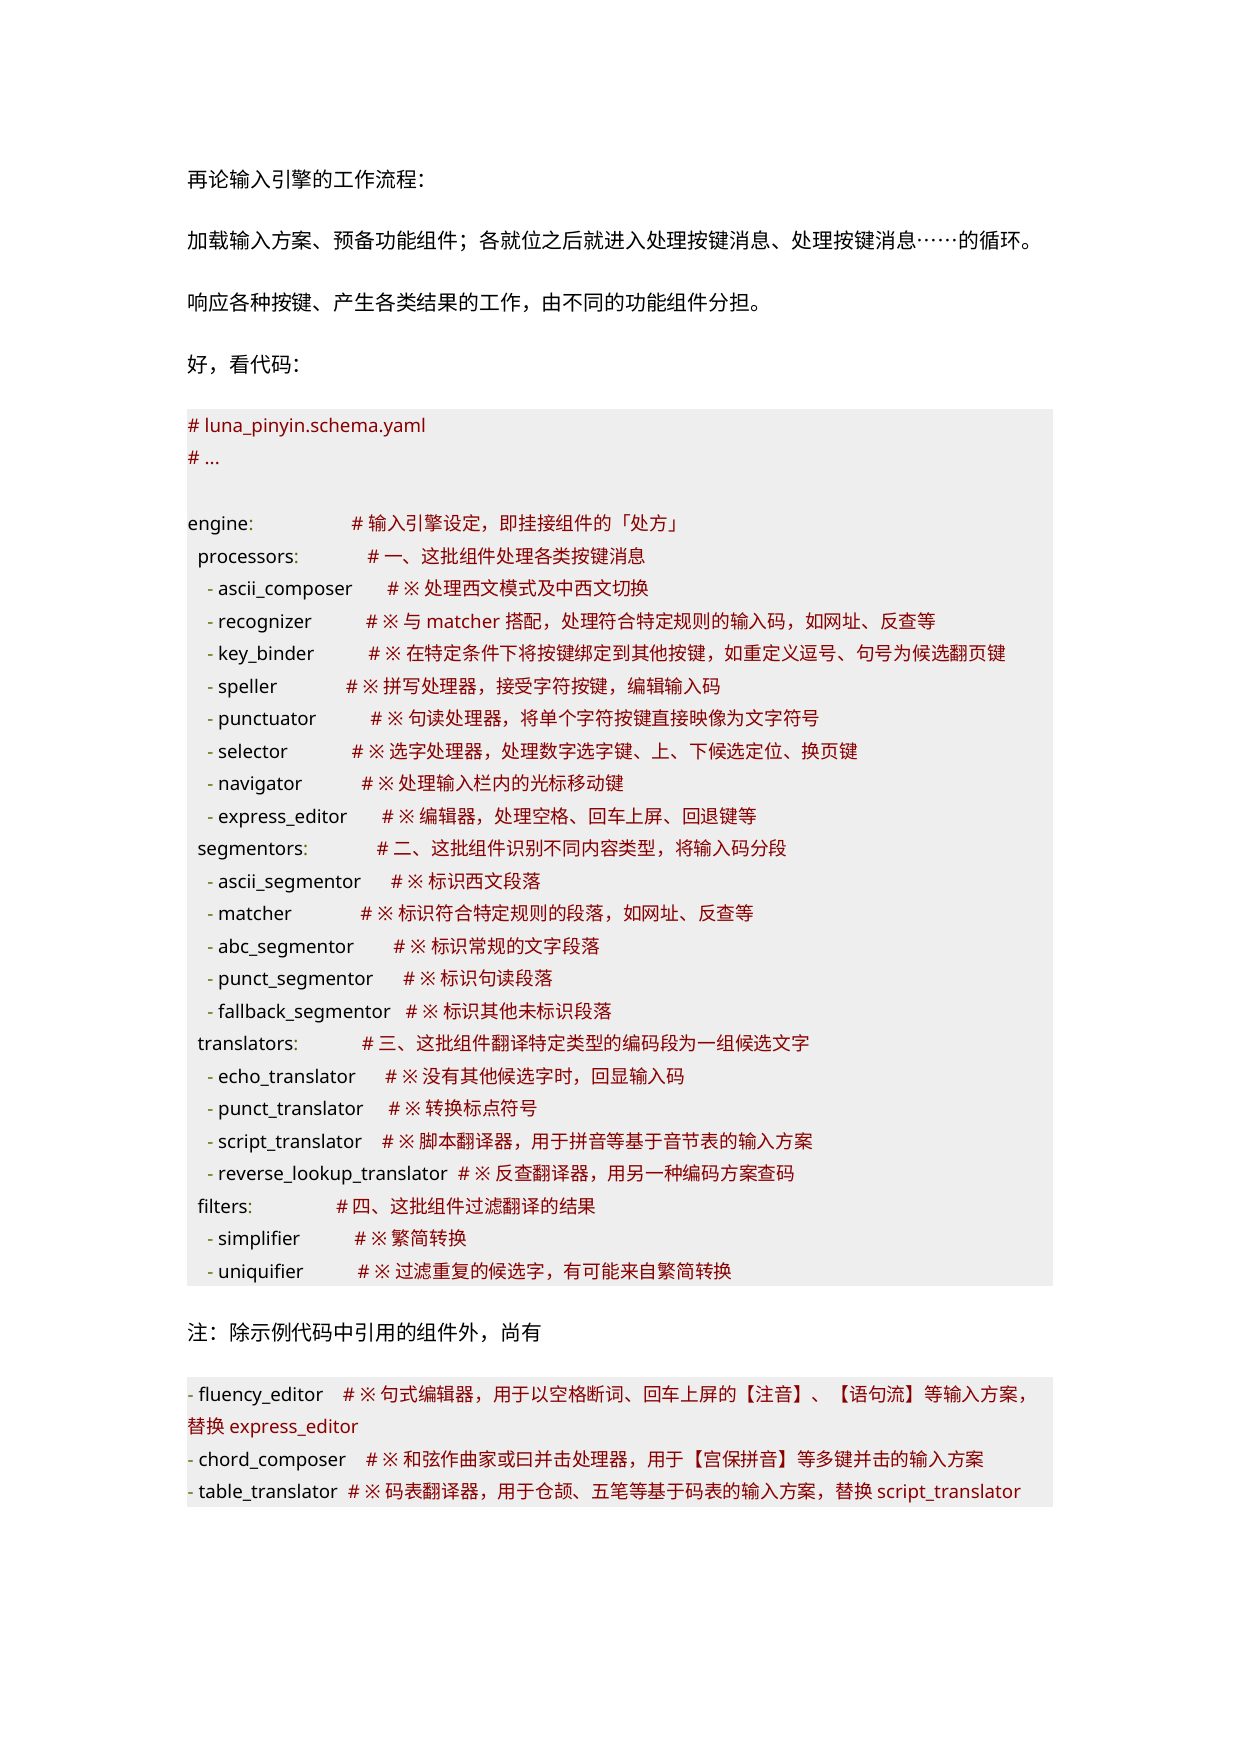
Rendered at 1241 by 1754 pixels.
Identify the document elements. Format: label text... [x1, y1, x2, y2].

text 加载输入方案、预备功能组件；各就位之后就进入处理按键消息、处理按键消息……的循环。 [187, 224, 1053, 256]
text 注：除示例代码中引用的组件外，尚有 [187, 1315, 1053, 1348]
text # luna_pinyin.schema.yaml # ... engine: # 输入引擎设定，即挂接组件的「处方」 processors: # 一、这批组件处理各类按键消息 - ascii_composer # ※ 处理西文模式及中西文切换 - recognizer # ※ 与 matcher 搭配，处理符合特定规则的输入码，如网址、反查等 - key_binder # ※ 在特定条件下将按键绑定到其他按键，如重定义逗号、句号为候选翻页键 - speller # ※ 拼写处理器，接受字符按键，编辑输入码 - punctuator # ※ 句读处理器，将单个字符按键直接映像为文字符号 - selector # ※ 选字处理器，处理数字选字键、上、下候选定位、换页键 - navigator # ※ 处理输入栏内的光标移动键 - express_editor # ※ 编辑器，处理空格、回车上屏、回退键等 segmentors: # 二、这批组件识别不同内容类型，将输入码分段 - ascii_segmentor # ※ 标识西文段落 - matcher # ※ 标识符合特定规则的段落，如网址、反查等 - abc_segmentor # ※ 标识常规的文字段落 - punct_segmentor # ※ 标识句读段落 - fallback_segmentor # ※ 标识其他未标识段落 translators: # 三、这批组件翻译特定类型的编码段为一组候选文字 - echo_translator # ※ 没有其他候选字时，回显输入码 - punct_translator # ※ 转换标点符号 - script_translator # ※ 脚本翻译器，用于拼音等基于音节表的输入方案 - reverse_lookup_translator # ※ 反查翻译器，用另一种编码方案查码 filters: # 四、这批组件过滤翻译的结果 - simplifier # ※ 繁简转换 - uniquifier # ※ 过滤重复的候选字，有可能来自繁简转换 [187, 409, 1053, 1286]
text 再论输入引擎的工作流程： [187, 162, 1053, 194]
text 响应各种按键、产生各类结果的工作，由不同的功能组件分担。 [187, 285, 1053, 318]
text 好，看代码： [187, 347, 1053, 379]
text - fluency_editor # ※ 句式编辑器，用于以空格断词、回车上屏的【注音】、【语句流】等输入方案，替换 express_editor - chord_composer # ※ 和弦作曲家或曰并击处理器，用于【宫保拼音】等多键并击的输入方案 - table_translator # ※ 码表翻译器，用于仓颉、五笔等基于码表的输入方案，替换 script_translator [187, 1377, 1053, 1507]
